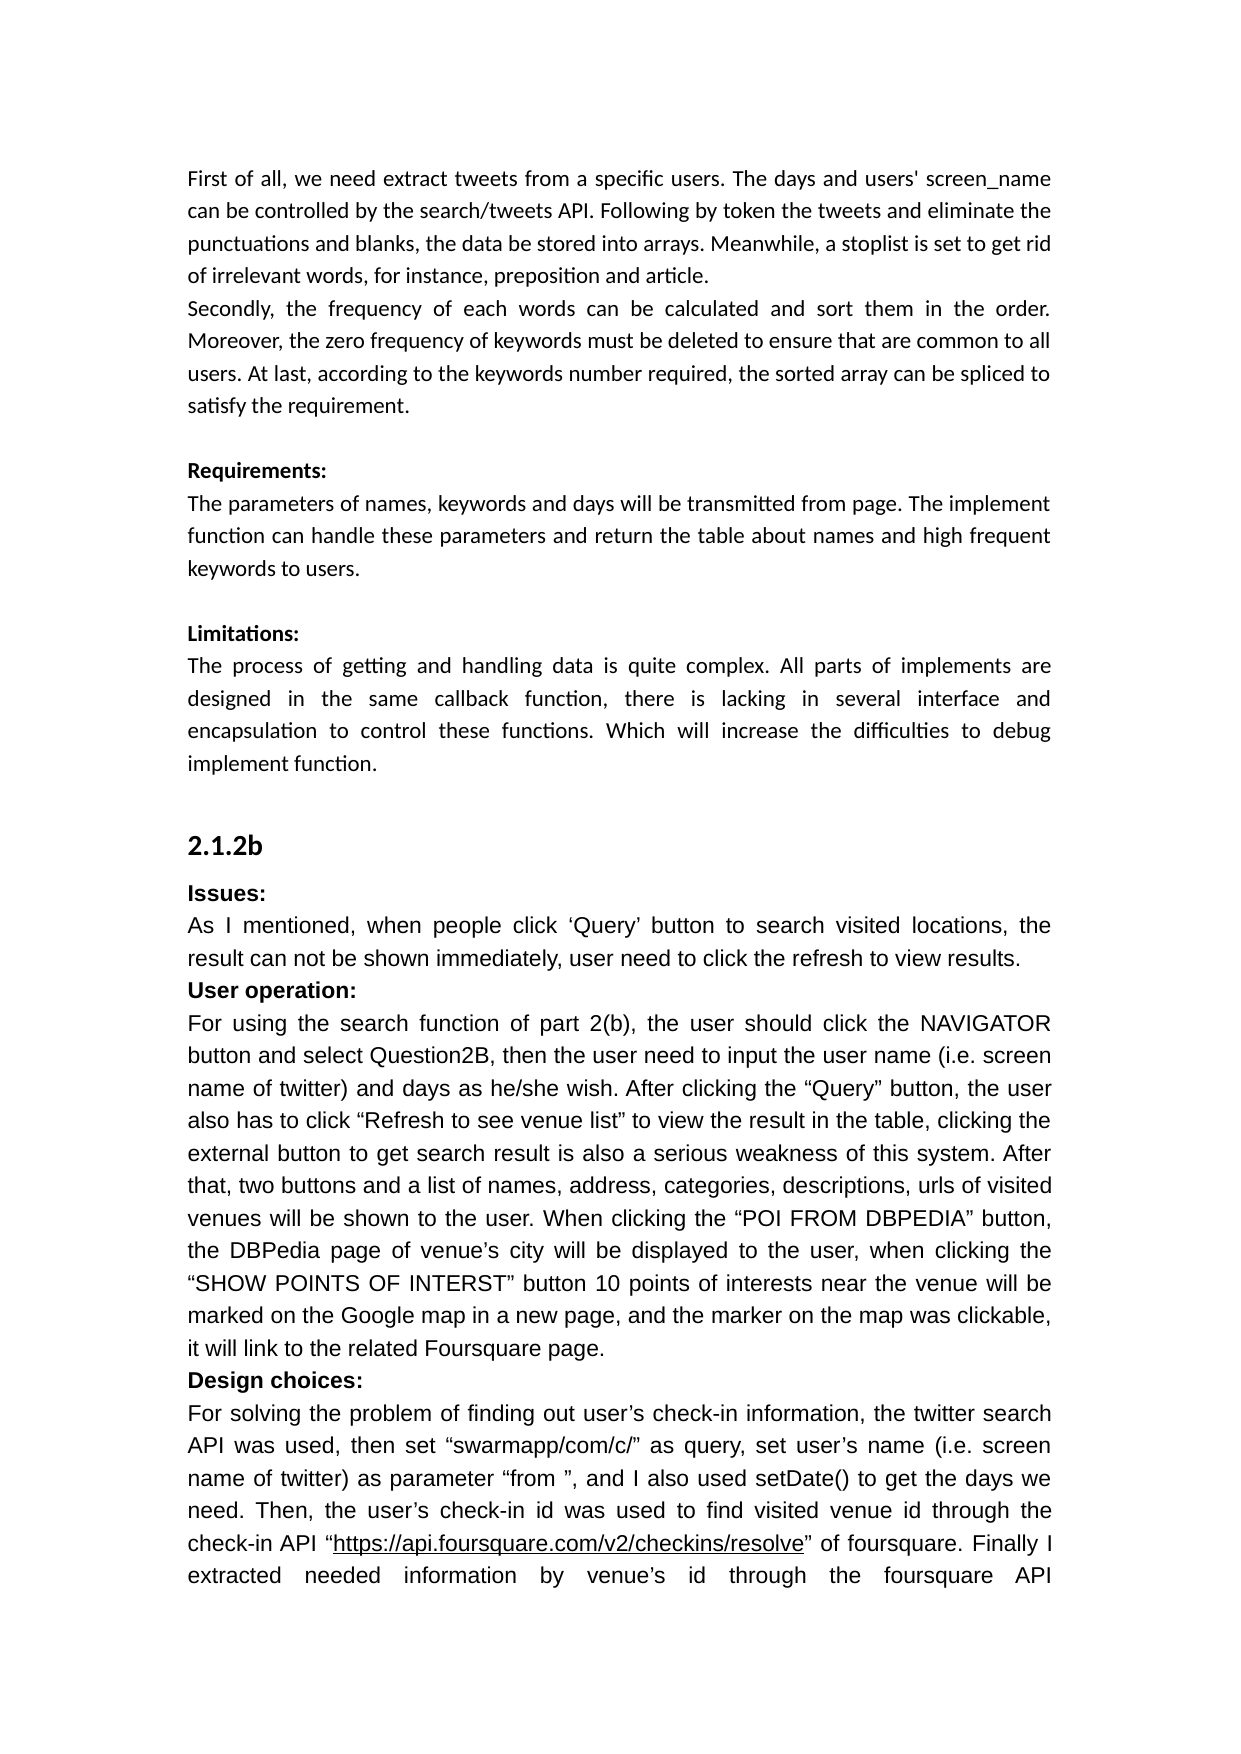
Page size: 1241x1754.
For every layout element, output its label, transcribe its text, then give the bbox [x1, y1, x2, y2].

text User operation: [187, 974, 1053, 1007]
text Design choices: [187, 1364, 1053, 1397]
text First of all, we need extract tweets from a specific users. The days and users' screen_name can be controlled by the search/tweets API. Following by token the tweets and eliminate the punctuations and blanks, the data be stored into arrays. Meanwhile, a stoplist is set to get rid of irrelevant words, for instance, preposition and article. [187, 162, 1053, 292]
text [187, 1397, 1053, 1592]
text The process of getting and handling data is quite complex. All parts of implements are designed in the same callback function, there is lacking in several interface and encapsulation to control these functions. Which will increase the difficulties to debug implement function. [187, 649, 1053, 779]
text Secondly, the frequency of each words can be calculated and sort them in the order. Moreover, the zero frequency of keywords must be deleted to ensure that are common to all users. At last, according to the keywords number required, the sorted array can be spliced to satisfy the requirement. [187, 292, 1053, 422]
text Limitations: [187, 617, 1053, 649]
text As I mentioned, when people click ‘Query’ button to search visited locations, the result can not be shown immediately, user need to click the refresh to view results. [187, 909, 1053, 974]
text For using the search function of part 2(b), the user should click the NAVIGATOR button and select Question2B, then the user need to input the user name (i.e. screen name of twitter) and days as he/she wish. After clicking the “Query” button, the user also has to click “Refresh to see venue list” to view the result in the table, clicking the external button to get search result is also a serious weakness of this system. After that, two buttons and a list of names, address, categories, descriptions, urls of visited venues will be shown to the user. When clicking the “POI FROM DBPEDIA” button, the DBPedia page of venue’s city will be displayed to the user, when clicking the “SHOW POINTS OF INTERST” button 10 points of interests near the venue will be marked on the Google map in a new page, and the marker on the map was clickable, it will link to the related Foursquare page. [187, 1007, 1053, 1364]
text Requirements: [187, 454, 1053, 487]
text The parameters of names, keywords and days will be transmitted from page. The implement function can handle these parameters and return the table about names and high frequent keywords to users. [187, 487, 1053, 584]
text Issues: [187, 877, 1053, 909]
subtitle 2.1.2b [187, 812, 1053, 877]
